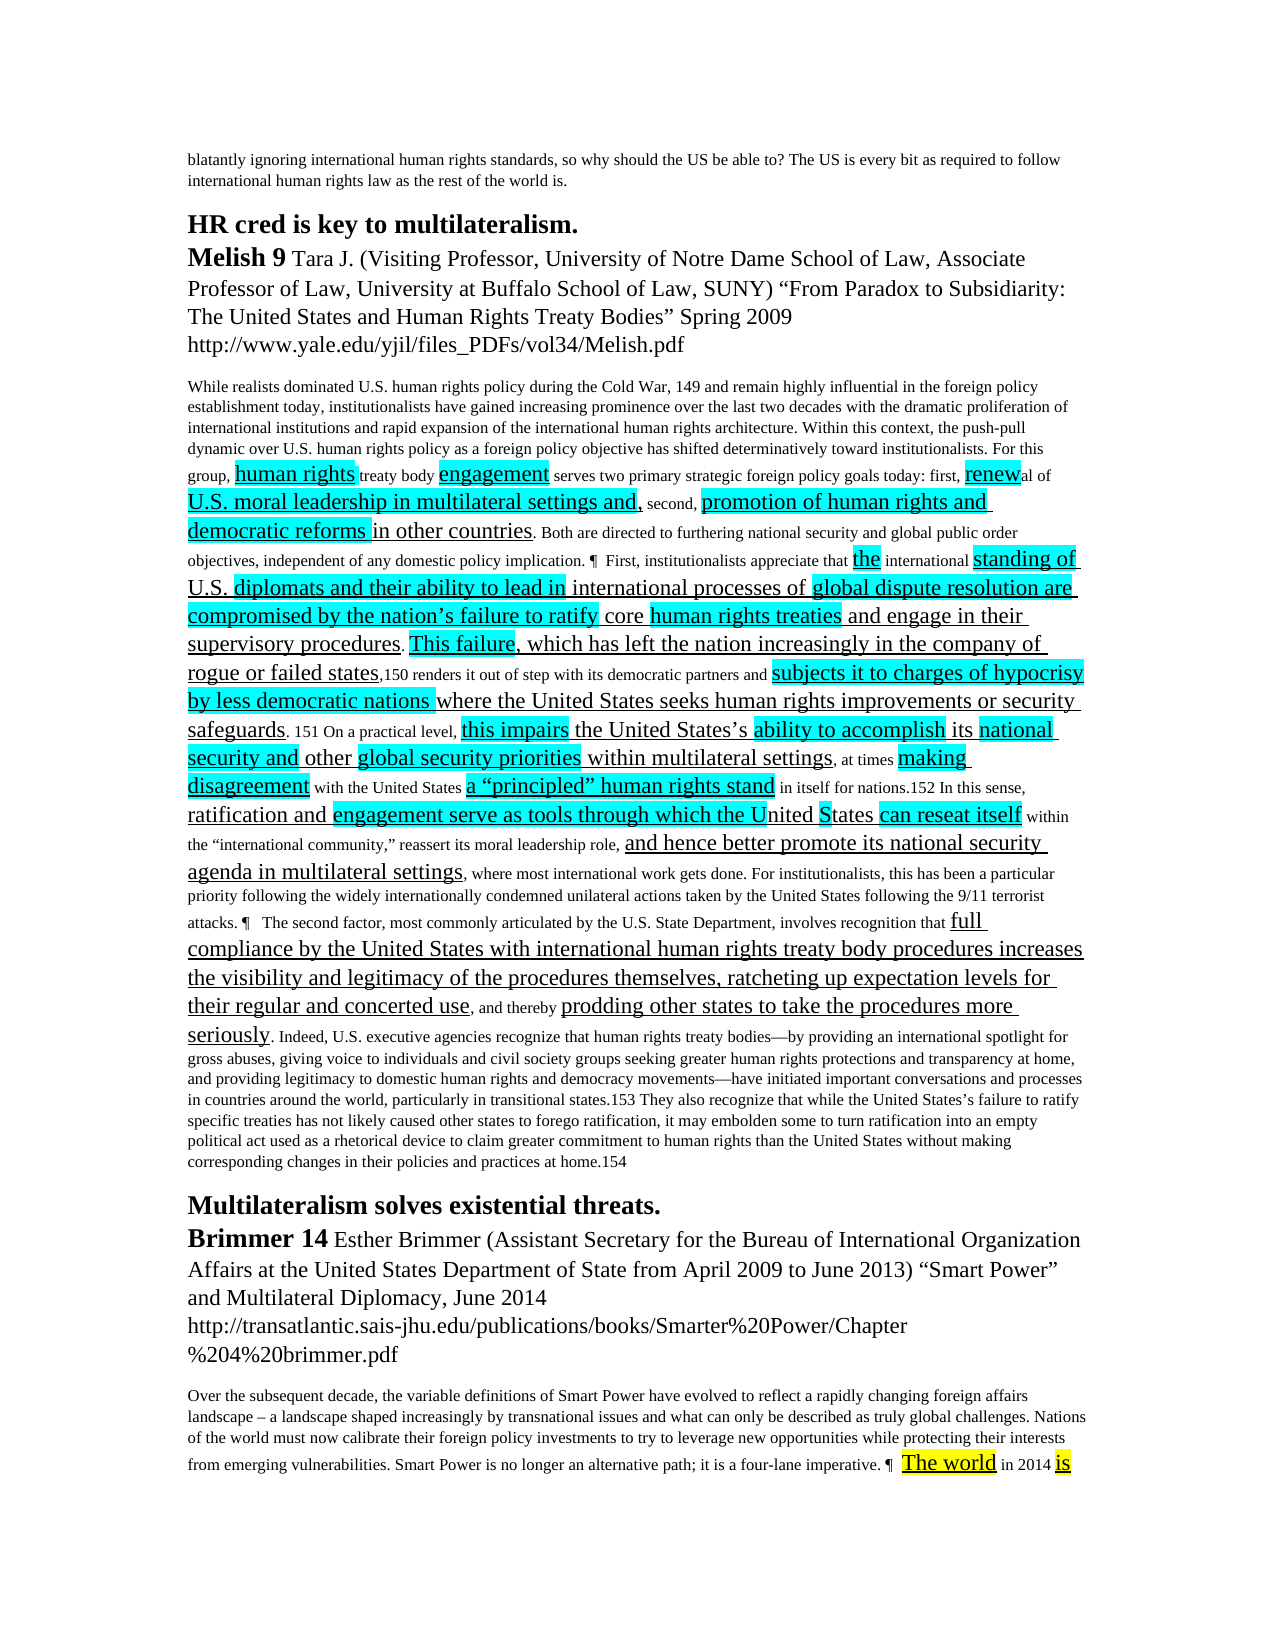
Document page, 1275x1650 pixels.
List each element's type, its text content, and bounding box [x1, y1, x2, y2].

text Brimmer 14 Esther Brimmer (Assistant Secretary for the Bureau of International Organization Affairs at the United States Department of State from April 2009 to June 2013) “Smart Power” and Multilateral Diplomacy, June 2014 http://transatlantic.sais-jhu.edu/publications/books/Smarter%20Power/Chapter%204%20brimmer.pdf [187, 1222, 1087, 1367]
subtitle HR cred is key to multilateralism. [187, 208, 1087, 239]
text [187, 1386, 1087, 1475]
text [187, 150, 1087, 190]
text While realists dominated U.S. human rights policy during the Cold War, 149 and remain highly influential in the foreign policy establishment today, institutionalists have gained increasing prominence over the last two decades with the dramatic proliferation of international institutions and rapid expansion of the international human rights architecture. Within this context, the push-pull dynamic over U.S. human rights policy as a foreign policy objective has shifted determinatively toward institutionalists. For this group, human rights treaty body engagement serves two primary strategic foreign policy goals today: first, renewal of U.S. moral leadership in multilateral settings and, second, promotion of human rights and democratic reforms in other countries. Both are directed to furthering national security and global public order objectives, independent of any domestic policy implication. ¶ First, institutionalists appreciate that the international standing of U.S. diplomats and their ability to lead in international processes of global dispute resolution are compromised by the nation’s failure to ratify core human rights treaties and engage in their supervisory procedures. This failure, which has left the nation increasingly in the company of rogue or failed states,150 renders it out of step with its democratic partners and subjects it to charges of hypocrisy by less democratic nations where the United States seeks human rights improvements or security safeguards. 151 On a practical level, this impairs the United States’s ability to accomplish its national security and other global security priorities within multilateral settings, at times making disagreement with the United States a “principled” human rights stand in itself for nations.152 In this sense, ratification and engagement serve as tools through which the United States can reseat itself within the “international community,” reassert its moral leadership role, and hence better promote its national security agenda in multilateral settings, where most international work gets done. For institutionalists, this has been a particular priority following the widely internationally condemned unilateral actions taken by the United States following the 9/11 terrorist attacks. ¶ The second factor, most commonly articulated by the U.S. State Department, involves recognition that full compliance by the United States with international human rights treaty body procedures increases the visibility and legitimacy of the procedures themselves, ratcheting up expectation levels for their regular and concerted use, and thereby prodding other states to take the procedures more seriously. Indeed, U.S. executive agencies recognize that human rights treaty bodies—by providing an international spotlight for gross abuses, giving voice to individuals and civil society groups seeking greater human rights protections and transparency at home, and providing legitimacy to domestic human rights and democracy movements—have initiated important conversations and processes in countries around the world, particularly in transitional states.153 They also recognize that while the United States’s failure to ratify specific treaties has not likely caused other states to forego ratification, it may embolden some to turn ratification into an empty political act used as a rhetorical device to claim greater commitment to human rights than the United States without making corresponding changes in their policies and practices at home.154 [187, 377, 1087, 1171]
subtitle Multilateralism solves existential threats. [187, 1189, 1087, 1220]
text Melish 9 Tara J. (Visiting Professor, University of Notre Dame School of Law, Associate Professor of Law, University at Buffalo School of Law, SUNY) “From Paradox to Subsidiarity: The United States and Human Rights Treaty Bodies” Spring 2009 http://www.yale.edu/yjil/files_PDFs/vol34/Melish.pdf [187, 241, 1087, 358]
